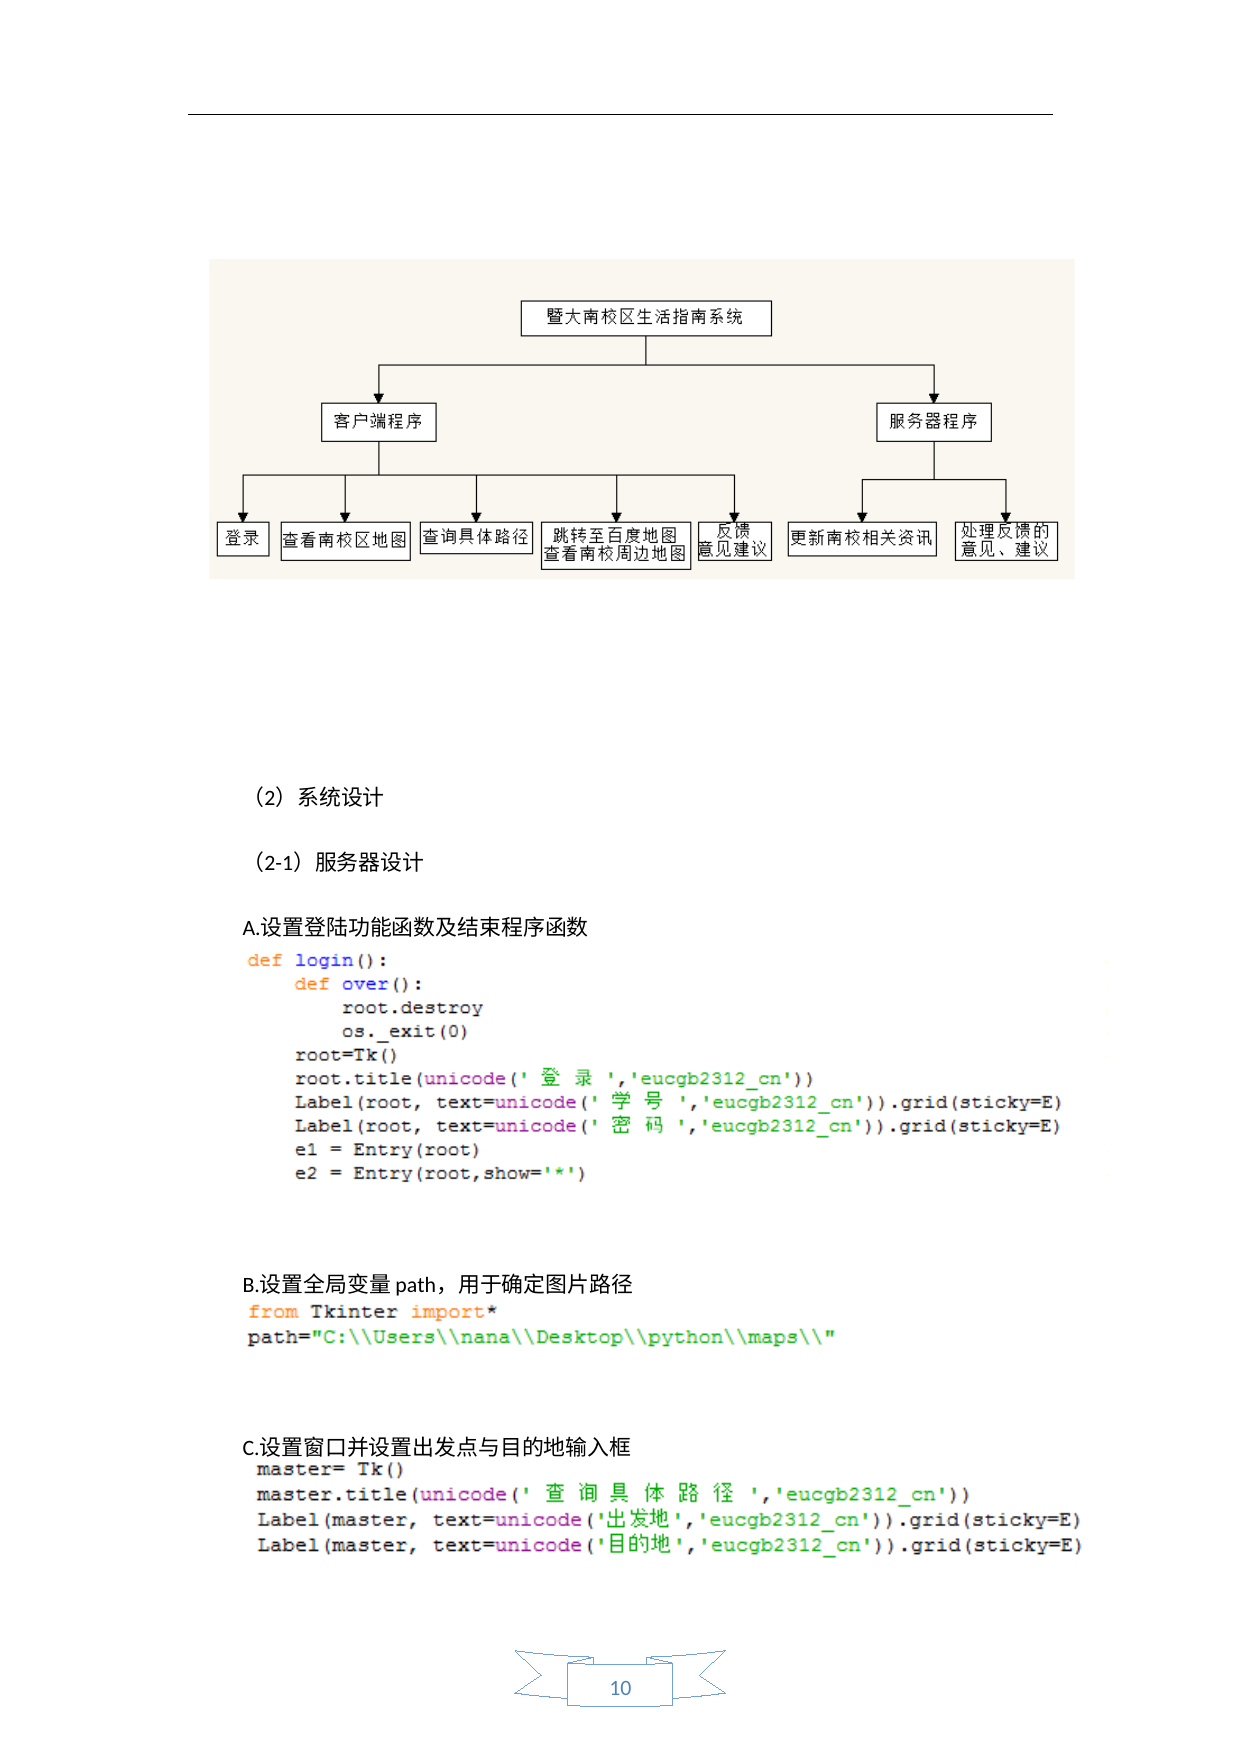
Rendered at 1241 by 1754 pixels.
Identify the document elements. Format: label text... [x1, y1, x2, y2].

picture [242, 942, 1108, 1188]
text （2-1）服务器设计 [187, 844, 1053, 877]
text A.设置登陆功能函数及结束程序函数 [187, 909, 1053, 942]
picture [242, 1299, 869, 1356]
picture [242, 1462, 1097, 1561]
picture [209, 259, 1075, 579]
text （2）系统设计 [187, 779, 1053, 812]
text C.设置窗口并设置出发点与目的地输入框 [187, 1429, 1053, 1462]
text B.设置全局变量path，用于确定图片路径 [187, 1267, 1053, 1299]
